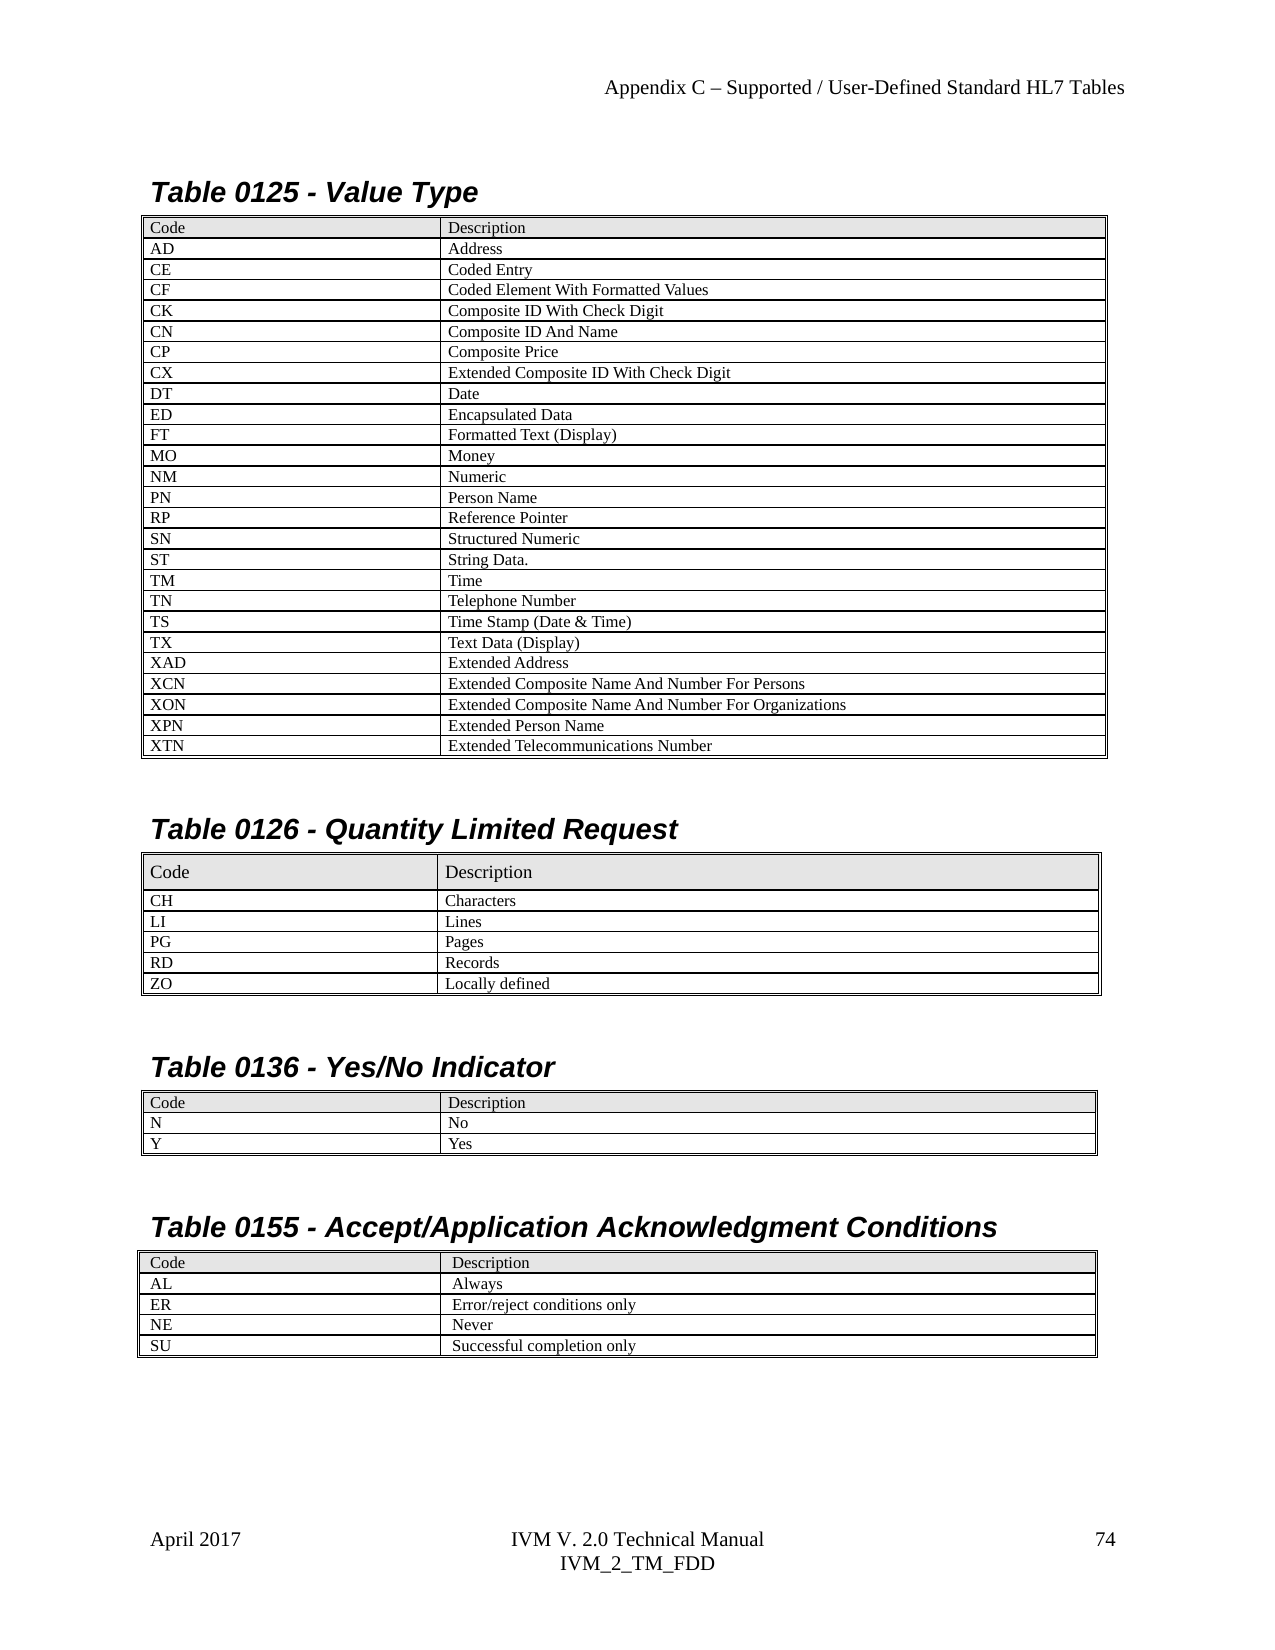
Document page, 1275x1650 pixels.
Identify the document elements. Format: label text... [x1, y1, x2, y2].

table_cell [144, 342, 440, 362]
subtitle Table 0125 - Value Type [150, 175, 1125, 208]
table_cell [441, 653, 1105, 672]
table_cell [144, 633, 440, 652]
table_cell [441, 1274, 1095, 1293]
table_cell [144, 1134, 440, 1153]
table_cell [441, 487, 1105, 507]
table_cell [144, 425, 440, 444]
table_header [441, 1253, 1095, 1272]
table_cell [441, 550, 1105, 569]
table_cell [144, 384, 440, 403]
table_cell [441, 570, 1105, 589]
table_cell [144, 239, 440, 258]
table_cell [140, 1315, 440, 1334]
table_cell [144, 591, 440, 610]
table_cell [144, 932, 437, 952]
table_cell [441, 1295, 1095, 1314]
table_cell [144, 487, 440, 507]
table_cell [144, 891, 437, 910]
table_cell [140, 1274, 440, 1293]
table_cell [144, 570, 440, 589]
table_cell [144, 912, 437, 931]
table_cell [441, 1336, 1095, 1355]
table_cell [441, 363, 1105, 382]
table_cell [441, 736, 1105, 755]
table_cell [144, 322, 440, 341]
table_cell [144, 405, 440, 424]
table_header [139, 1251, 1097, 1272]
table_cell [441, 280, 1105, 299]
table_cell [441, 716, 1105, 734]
subtitle Table 0136 - Yes/No Indicator [150, 1050, 1125, 1083]
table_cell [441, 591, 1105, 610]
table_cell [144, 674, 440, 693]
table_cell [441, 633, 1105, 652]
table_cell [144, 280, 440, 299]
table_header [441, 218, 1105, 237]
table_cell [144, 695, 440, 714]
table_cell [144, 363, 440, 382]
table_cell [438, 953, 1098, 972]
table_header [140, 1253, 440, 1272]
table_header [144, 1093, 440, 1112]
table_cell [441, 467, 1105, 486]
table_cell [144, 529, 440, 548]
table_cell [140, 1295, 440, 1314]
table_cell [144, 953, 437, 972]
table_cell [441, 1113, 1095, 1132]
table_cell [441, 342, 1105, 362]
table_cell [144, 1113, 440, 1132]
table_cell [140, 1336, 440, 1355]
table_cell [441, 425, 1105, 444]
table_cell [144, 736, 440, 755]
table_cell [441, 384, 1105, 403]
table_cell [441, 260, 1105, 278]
subtitle Table 0155 - Accept/Application Acknowledgment Conditions [150, 1210, 1125, 1244]
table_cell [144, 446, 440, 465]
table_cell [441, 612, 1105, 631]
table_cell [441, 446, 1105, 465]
subtitle Table 0126 - Quantity Limited Request [150, 812, 1125, 846]
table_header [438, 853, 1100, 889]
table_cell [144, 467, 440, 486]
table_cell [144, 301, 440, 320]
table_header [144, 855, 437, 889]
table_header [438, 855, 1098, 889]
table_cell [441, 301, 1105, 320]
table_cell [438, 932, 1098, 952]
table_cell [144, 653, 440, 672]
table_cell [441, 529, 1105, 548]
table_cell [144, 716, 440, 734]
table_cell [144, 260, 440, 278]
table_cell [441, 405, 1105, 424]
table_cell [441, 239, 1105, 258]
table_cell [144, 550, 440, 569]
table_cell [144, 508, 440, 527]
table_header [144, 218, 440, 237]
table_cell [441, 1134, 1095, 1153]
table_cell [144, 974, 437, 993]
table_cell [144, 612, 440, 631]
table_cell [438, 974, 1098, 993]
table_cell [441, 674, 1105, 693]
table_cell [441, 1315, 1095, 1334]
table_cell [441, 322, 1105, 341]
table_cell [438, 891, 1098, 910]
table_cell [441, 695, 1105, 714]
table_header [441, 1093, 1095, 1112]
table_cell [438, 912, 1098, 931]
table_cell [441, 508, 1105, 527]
